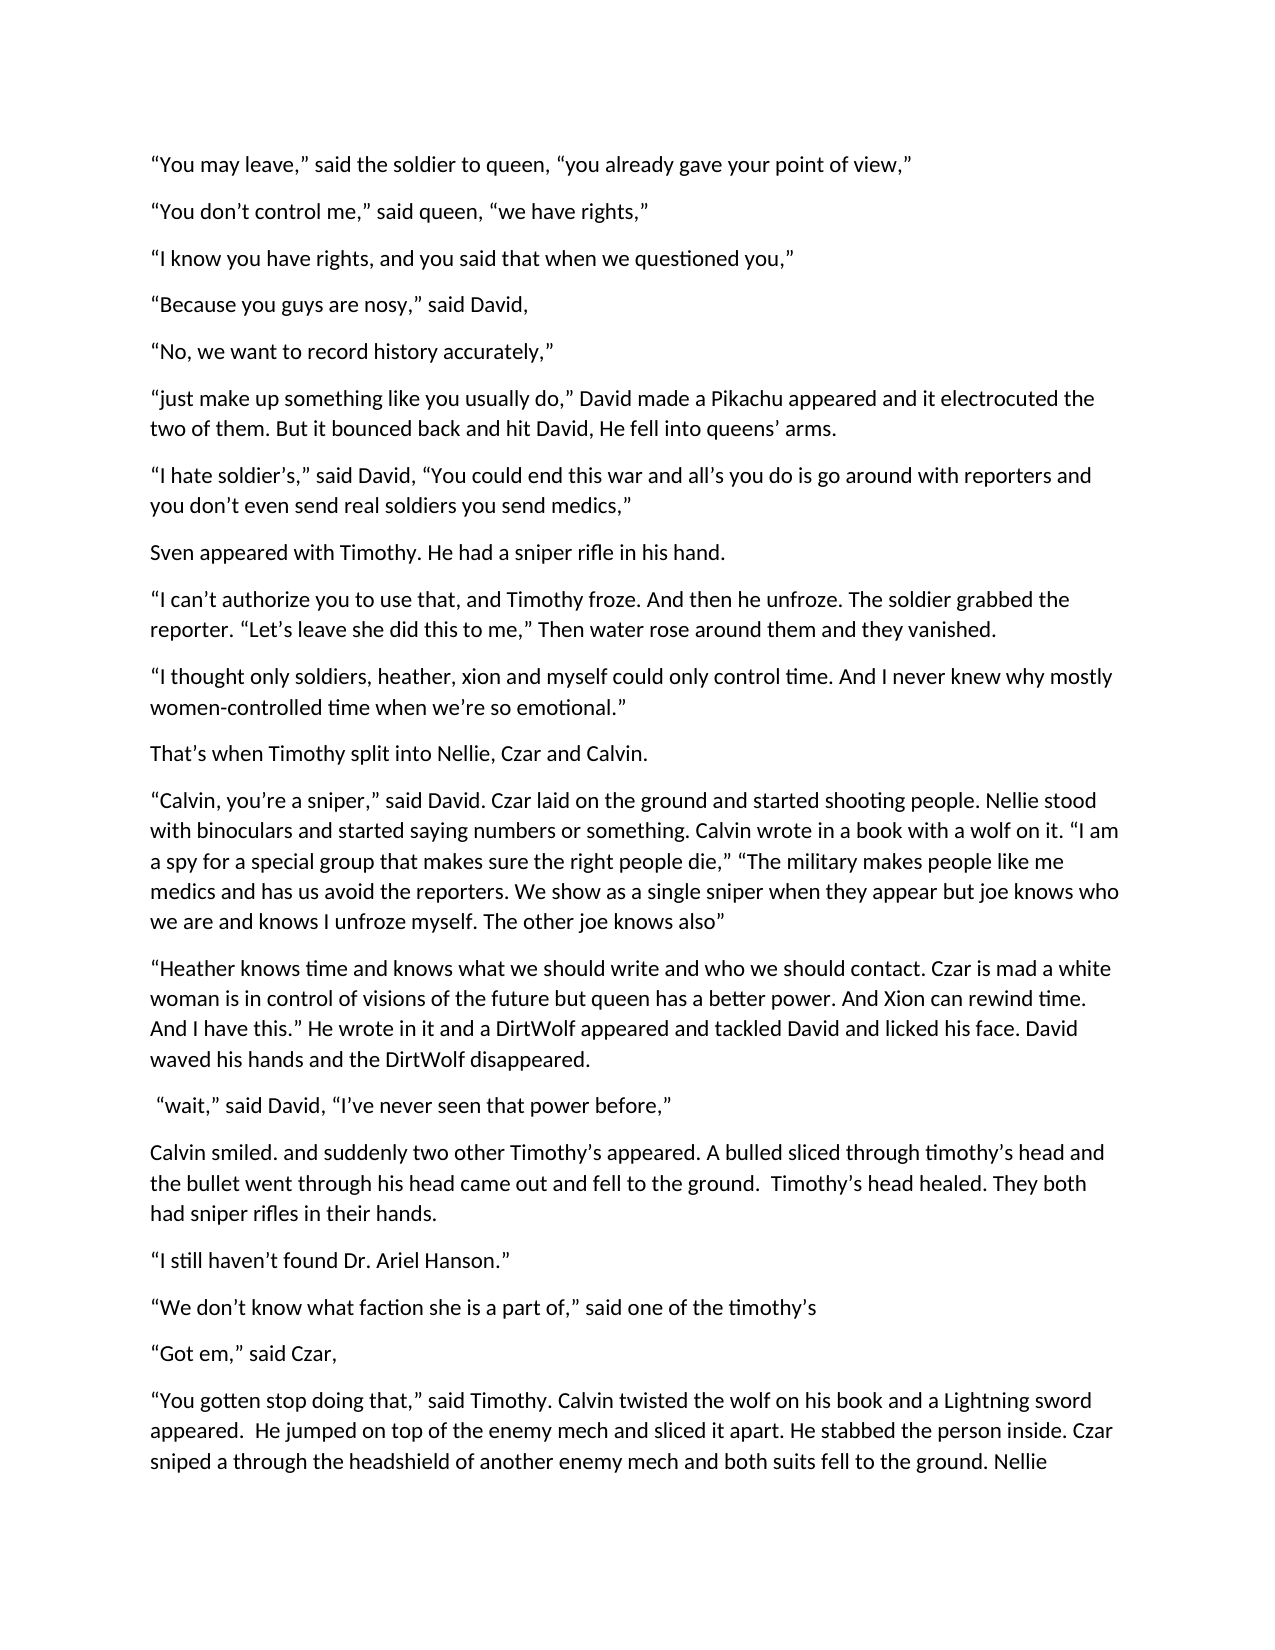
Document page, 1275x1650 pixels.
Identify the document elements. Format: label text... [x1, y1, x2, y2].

text “I thought only soldiers, heather, xion and myself could only control time. And I never knew why mostly women-controlled time when we’re so emotional.” [150, 662, 1125, 721]
text “just make up something like you usually do,” David made a Pikachu appeared and it electrocuted the two of them. But it bounced back and hit David, He fell into queens’ arms. [150, 384, 1125, 443]
text “No, we want to record history accurately,” [150, 337, 1125, 366]
text “We don’t know what faction she is a part of,” said one of the timothy’s [150, 1293, 1125, 1321]
text “You may leave,” said the soldier to queen, “you already gave your point of view,” [150, 150, 1125, 178]
text “I can’t authorize you to use that, and Timothy froze. And then he unfroze. The soldier grabbed the reporter. “Let’s leave she did this to me,” Then water rose around them and they vanished. [150, 585, 1125, 644]
text “wait,” said David, “I’ve never seen that power before,” [150, 1092, 1125, 1120]
text “Because you guys are nosy,” said David, [150, 291, 1125, 319]
text “Got em,” said Czar, [150, 1339, 1125, 1368]
text “I still haven’t found Dr. Ariel Hanson.” [150, 1246, 1125, 1274]
text Calvin smiled. and suddenly two other Timothy’s appeared. A bulled sliced through timothy’s head and the bullet went through his head came out and fell to the ground. Timothy’s head healed. They both had sniper rifles in their hands. [150, 1138, 1125, 1227]
text “You don’t control me,” said queen, “we have rights,” [150, 197, 1125, 225]
text “Heather knows time and knows what we should write and who we should contact. Czar is mad a white woman is in control of visions of the future but queen has a better power. And Xion can rewind time. And I have this.” He wrote in it and a DirtWolf appeared and tackled David and licked his face. David waved his hands and the DirtWolf disappeared. [150, 954, 1125, 1073]
text “I hate soldier’s,” said David, “You could end this war and all’s you do is go around with reporters and you don’t even send real soldiers you send medics,” [150, 461, 1125, 520]
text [150, 1386, 1125, 1475]
text “I know you have rights, and you said that when we questioned you,” [150, 244, 1125, 272]
text “Calvin, you’re a sniper,” said David. Czar laid on the ground and started shooting people. Nellie stood with binoculars and started saying numbers or something. Calvin wrote in a book with a wolf on it. “I am a spy for a special group that makes sure the right people die,” “The military makes people like me medics and has us avoid the reporters. We show as a single sniper when they appear but joe knows who we are and knows I unfroze myself. The other joe knows also” [150, 786, 1125, 935]
text That’s when Timothy split into Nellie, Czar and Calvin. [150, 739, 1125, 768]
text Sven appeared with Timothy. He had a sniper rifle in his hand. [150, 538, 1125, 567]
